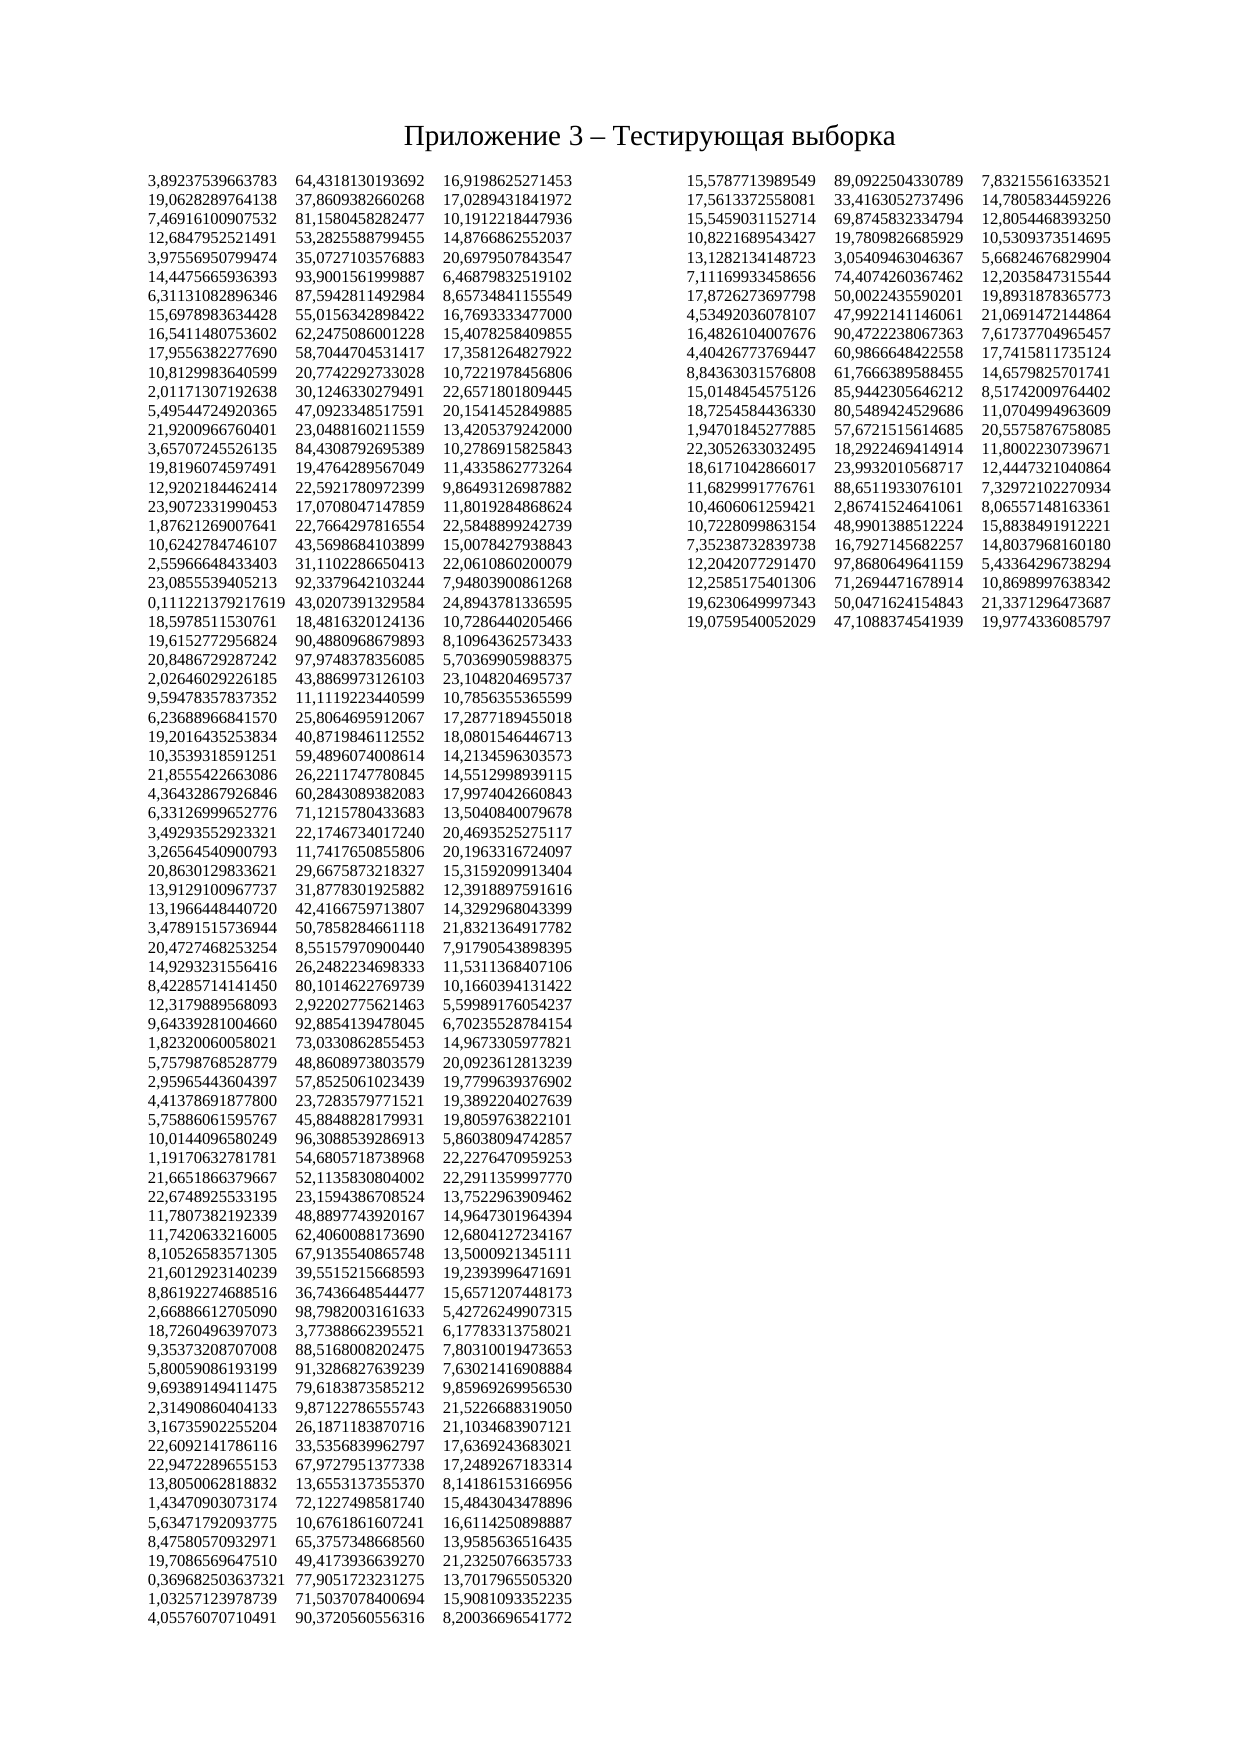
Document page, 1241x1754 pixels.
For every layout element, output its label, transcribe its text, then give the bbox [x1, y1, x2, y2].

text 13,8050062818832 13,6553137355370 8,14186153166956 [148, 1474, 613, 1493]
text 15,0148454575126 85,9442305646212 8,51742009764402 [686, 382, 1152, 401]
text 23,0855539405213 92,3379642103244 7,94803900861268 [148, 573, 613, 592]
text 5,75798768528779 48,8608973803579 20,0923612813239 [148, 1052, 613, 1072]
text 6,31131082896346 87,5942811492984 8,65734841155549 [148, 286, 613, 305]
text 15,5459031152714 69,8745832334794 12,8054468393250 [686, 209, 1152, 228]
text 10,8221689543427 19,7809826685929 10,5309373514695 [686, 228, 1152, 247]
text 19,6230649997343 50,0471624154843 21,3371296473687 [686, 592, 1152, 612]
text 3,65707245526135 84,4308792695389 10,2786915825843 [148, 439, 613, 458]
text 7,11169933458656 74,4074260367462 12,2035847315544 [686, 267, 1152, 286]
text 17,8726273697798 50,0022435590201 19,8931878365773 [686, 286, 1152, 305]
text 7,46916100907532 81,1580458282477 10,1912218447936 [148, 209, 613, 228]
text 2,66886612705090 98,7982003161633 5,42726249907315 [148, 1302, 613, 1321]
text 21,8555422663086 26,2211747780845 14,5512998939115 [148, 765, 613, 784]
text 19,0759540052029 47,1088374541939 19,9774336085797 [686, 612, 1152, 631]
text 10,4606061259421 2,86741524641061 8,06557148163361 [686, 497, 1152, 516]
text 0,111221379217619 43,0207391329584 24,8943781336595 [148, 592, 613, 612]
text 12,3179889568093 2,92202775621463 5,59989176054237 [148, 995, 613, 1014]
text 15,6978983634428 55,0156342898422 16,7693333477000 [148, 305, 613, 324]
text 10,6242784746107 43,5698684103899 15,0078427938843 [148, 535, 613, 554]
text 19,0628289764138 37,8609382660268 17,0289431841972 [148, 190, 613, 209]
text 2,02646029226185 43,8869973126103 23,1048204695737 [148, 669, 613, 688]
text 19,6152772956824 90,4880968679893 8,10964362573433 [148, 631, 613, 650]
text 1,19170632781781 54,6805718738968 22,2276470959253 [148, 1148, 613, 1167]
text 8,42285714141450 80,1014622769739 10,1660394131422 [148, 976, 613, 995]
text 18,6171042866017 23,9932010568717 12,4447321040864 [686, 458, 1152, 477]
text 1,82320060058021 73,0330862855453 14,9673305977821 [148, 1033, 613, 1052]
text 11,7807382192339 48,8897743920167 14,9647301964394 [148, 1206, 613, 1225]
text 3,89237539663783 64,4318130193692 16,9198625271453 [148, 171, 613, 190]
text 1,87621269007641 22,7664297816554 22,5848899242739 [148, 516, 613, 535]
text 7,35238732839738 16,7927145682257 14,8037968160180 [686, 535, 1152, 554]
text 4,41378691877800 23,7283579771521 19,3892204027639 [148, 1091, 613, 1110]
text 17,9556382277690 58,7044704531417 17,3581264827922 [148, 343, 613, 362]
text 20,4727468253254 8,55157970900440 7,91790543898395 [148, 937, 613, 957]
text 4,36432867926846 60,2843089382083 17,9974042660843 [148, 784, 613, 803]
text 8,47580570932971 65,3757348668560 13,9585636516435 [148, 1532, 613, 1551]
text 0,369682503637321 77,9051723231275 13,7017965505320 [148, 1570, 613, 1589]
text 4,05576070710491 90,3720560556316 8,20036696541772 [148, 1608, 613, 1627]
text 16,4826104007676 90,4722238067363 7,61737704965457 [686, 324, 1152, 343]
text 14,9293231556416 26,2482234698333 11,5311368407106 [148, 957, 613, 976]
text 8,84363031576808 61,7666389588455 14,6579825701741 [686, 362, 1152, 382]
text 13,9129100967737 31,8778301925882 12,3918897591616 [148, 880, 613, 899]
text 11,6829991776761 88,6511933076101 7,32972102270934 [686, 477, 1152, 497]
text 2,95965443604397 57,8525061023439 19,7799639376902 [148, 1072, 613, 1091]
text 3,47891515736944 50,7858284661118 21,8321364917782 [148, 918, 613, 937]
text 10,8129983640599 20,7742292733028 10,7221978456806 [148, 362, 613, 382]
text 22,6092141786116 33,5356839962797 17,6369243683021 [148, 1436, 613, 1455]
text 8,10526583571305 67,9135540865748 13,5000921345111 [148, 1244, 613, 1263]
text 1,94701845277885 57,6721515614685 20,5575876758085 [686, 420, 1152, 439]
text 9,64339281004660 92,8854139478045 6,70235528784154 [148, 1014, 613, 1033]
text 19,8196074597491 19,4764289567049 11,4335862773264 [148, 458, 613, 477]
text 2,31490860404133 9,87122786555743 21,5226688319050 [148, 1397, 613, 1417]
text 21,6012923140239 39,5515215668593 19,2393996471691 [148, 1263, 613, 1282]
text 3,49293552923321 22,1746734017240 20,4693525275117 [148, 822, 613, 842]
text 16,5411480753602 62,2475086001228 15,4078258409855 [148, 324, 613, 343]
text 18,5978511530761 18,4816320124136 10,7286440205466 [148, 612, 613, 631]
text 6,33126999652776 71,1215780433683 13,5040840079678 [148, 803, 613, 822]
text 4,53492036078107 47,9922141146061 21,0691472144864 [686, 305, 1152, 324]
text 1,03257123978739 71,5037078400694 15,9081093352235 [148, 1589, 613, 1608]
text 10,0144096580249 96,3088539286913 5,86038094742857 [148, 1129, 613, 1148]
text 15,5787713989549 89,0922504330789 7,83215561633521 [686, 171, 1152, 190]
text 5,75886061595767 45,8848828179931 19,8059763822101 [148, 1110, 613, 1129]
text 2,55966648433403 31,1102286650413 22,0610860200079 [148, 554, 613, 573]
text 3,26564540900793 11,7417650855806 20,1963316724097 [148, 842, 613, 861]
text 11,7420633216005 62,4060088173690 12,6804127234167 [148, 1225, 613, 1244]
text 22,6748925533195 23,1594386708524 13,7522963909462 [148, 1187, 613, 1206]
text 13,1282134148723 3,05409463046367 5,66824676829904 [686, 247, 1152, 267]
text 5,80059086193199 91,3286827639239 7,63021416908884 [148, 1359, 613, 1378]
text 18,7260496397073 3,77388662395521 6,17783313758021 [148, 1321, 613, 1340]
text 12,9202184462414 22,5921780972399 9,86493126987882 [148, 477, 613, 497]
text 1,43470903073174 72,1227498581740 15,4843043478896 [148, 1493, 613, 1512]
text 4,40426773769447 60,9866648422558 17,7415811735124 [686, 343, 1152, 362]
text 3,97556950799474 35,0727103576883 20,6979507843547 [148, 247, 613, 267]
text 19,7086569647510 49,4173936639270 21,2325076635733 [148, 1551, 613, 1570]
text 22,9472289655153 67,9727951377338 17,2489267183314 [148, 1455, 613, 1474]
text 13,1966448440720 42,4166759713807 14,3292968043399 [148, 899, 613, 918]
text 12,6847952521491 53,2825588799455 14,8766862552037 [148, 228, 613, 247]
text 8,86192274688516 36,7436648544477 15,6571207448173 [148, 1282, 613, 1302]
text 9,59478357837352 11,1119223440599 10,7856355365599 [148, 688, 613, 707]
text 6,23688966841570 25,8064695912067 17,2877189455018 [148, 707, 613, 727]
text 3,16735902255204 26,1871183870716 21,1034683907121 [148, 1417, 613, 1436]
text 5,49544724920365 47,0923348517591 20,1541452849885 [148, 401, 613, 420]
text 10,7228099863154 48,9901388512224 15,8838491912221 [686, 516, 1152, 535]
text 22,3052633032495 18,2922469414914 11,8002230739671 [686, 439, 1152, 458]
text 19,2016435253834 40,8719846112552 18,0801546446713 [148, 727, 613, 746]
text 9,35373208707008 88,5168008202475 7,80310019473653 [148, 1340, 613, 1359]
text 14,4475665936393 93,9001561999887 6,46879832519102 [148, 267, 613, 286]
text 10,3539318591251 59,4896074008614 14,2134596303573 [148, 746, 613, 765]
text 21,9200966760401 23,0488160211559 13,4205379242000 [148, 420, 613, 439]
text 20,8486729287242 97,9748378356085 5,70369905988375 [148, 650, 613, 669]
text Приложение 3 – Тестирующая выборка [148, 118, 1152, 152]
text 23,9072331990453 17,0708047147859 11,8019284868624 [148, 497, 613, 516]
text 17,5613372558081 33,4163052737496 14,7805834459226 [686, 190, 1152, 209]
text 2,01171307192638 30,1246330279491 22,6571801809445 [148, 382, 613, 401]
text 12,2585175401306 71,2694471678914 10,8698997638342 [686, 573, 1152, 592]
text 9,69389149411475 79,6183873585212 9,85969269956530 [148, 1378, 613, 1397]
text 18,7254584436330 80,5489424529686 11,0704994963609 [686, 401, 1152, 420]
text 21,6651866379667 52,1135830804002 22,2911359997770 [148, 1167, 613, 1187]
text 20,8630129833621 29,6675873218327 15,3159209913404 [148, 861, 613, 880]
text 5,63471792093775 10,6761861607241 16,6114250898887 [148, 1512, 613, 1532]
text 12,2042077291470 97,8680649641159 5,43364296738294 [686, 554, 1152, 573]
